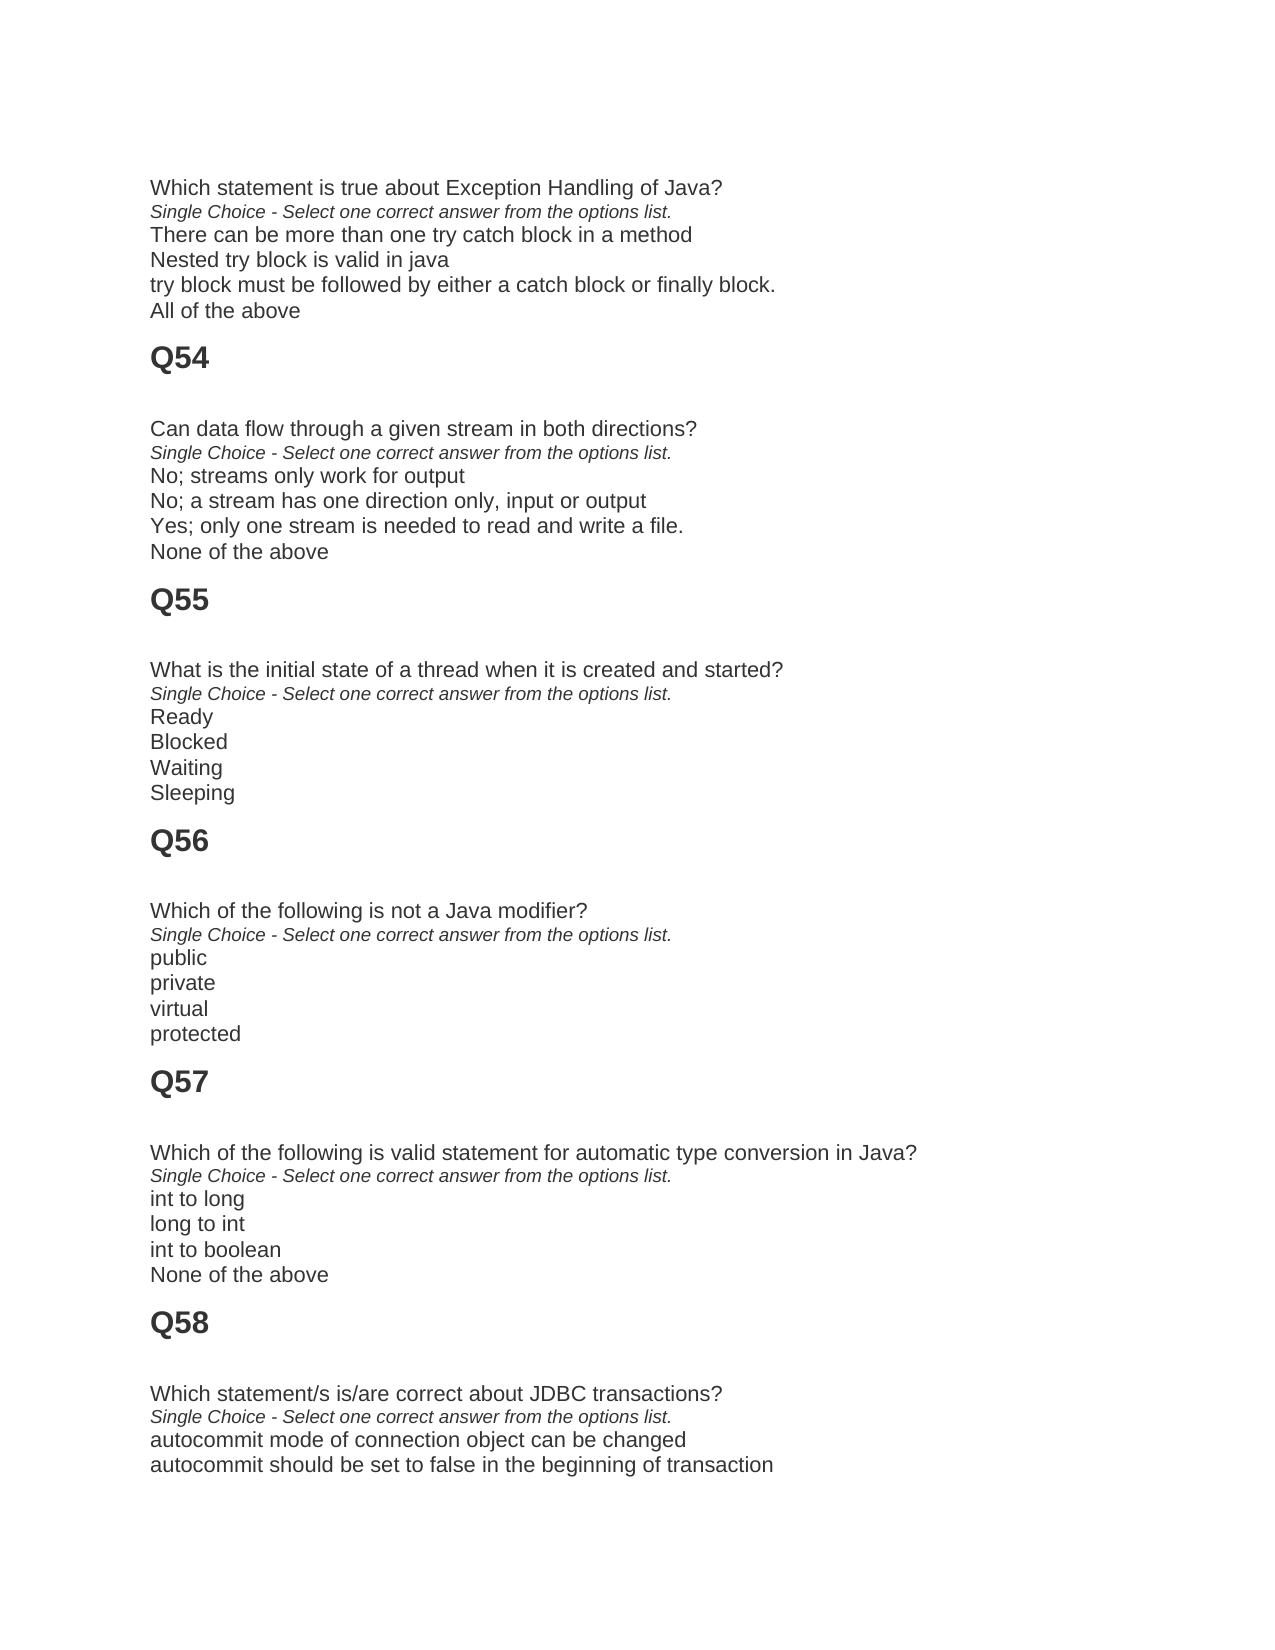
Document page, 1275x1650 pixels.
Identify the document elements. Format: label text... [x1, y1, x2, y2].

text What is the initial state of a thread when it is created and started? [150, 657, 1125, 682]
text Can data flow through a given stream in both directions? [150, 416, 1125, 441]
text Yes; only one stream is needed to read and write a file. [150, 513, 1125, 539]
text Q55 [150, 581, 1125, 616]
text public [150, 945, 1125, 970]
text Single Choice - Select one correct answer from the options list. [150, 682, 1125, 704]
text Nested try block is valid in java [150, 247, 1125, 272]
text None of the above [150, 1262, 1125, 1287]
text Which of the following is valid statement for automatic type conversion in Java? [150, 1139, 1125, 1164]
text Q54 [150, 339, 1125, 375]
text int to boolean [150, 1237, 1125, 1262]
text No; streams only work for output [150, 463, 1125, 488]
text private [150, 970, 1125, 996]
text Q57 [150, 1063, 1125, 1098]
text Sleeping [150, 780, 1125, 805]
text Ready [150, 704, 1125, 729]
text autocommit should be set to false in the beginning of transaction [150, 1452, 1125, 1478]
text try block must be followed by either a catch block or finally block. [150, 272, 1125, 298]
text Single Choice - Select one correct answer from the options list. [150, 1164, 1125, 1186]
text There can be more than one try catch block in a method [150, 222, 1125, 247]
text Q58 [150, 1304, 1125, 1339]
text Single Choice - Select one correct answer from the options list. [150, 1406, 1125, 1427]
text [150, 200, 1125, 222]
text Single Choice - Select one correct answer from the options list. [150, 441, 1125, 463]
text virtual [150, 996, 1125, 1021]
text No; a stream has one direction only, input or output [150, 488, 1125, 513]
text Q56 [150, 822, 1125, 857]
text Single Choice - Select one correct answer from the options list. [150, 923, 1125, 945]
text Blocked [150, 729, 1125, 754]
text Waiting [150, 754, 1125, 780]
text autocommit mode of connection object can be changed [150, 1427, 1125, 1452]
text protected [150, 1021, 1125, 1046]
text None of the above [150, 539, 1125, 564]
text int to long [150, 1186, 1125, 1211]
text long to int [150, 1211, 1125, 1237]
text Which statement/s is/are correct about JDBC transactions? [150, 1380, 1125, 1406]
text Which statement is true about Exception Handling of Java? [150, 175, 1125, 200]
text Which of the following is not a Java modifier? [150, 898, 1125, 923]
text All of the above [150, 298, 1125, 323]
